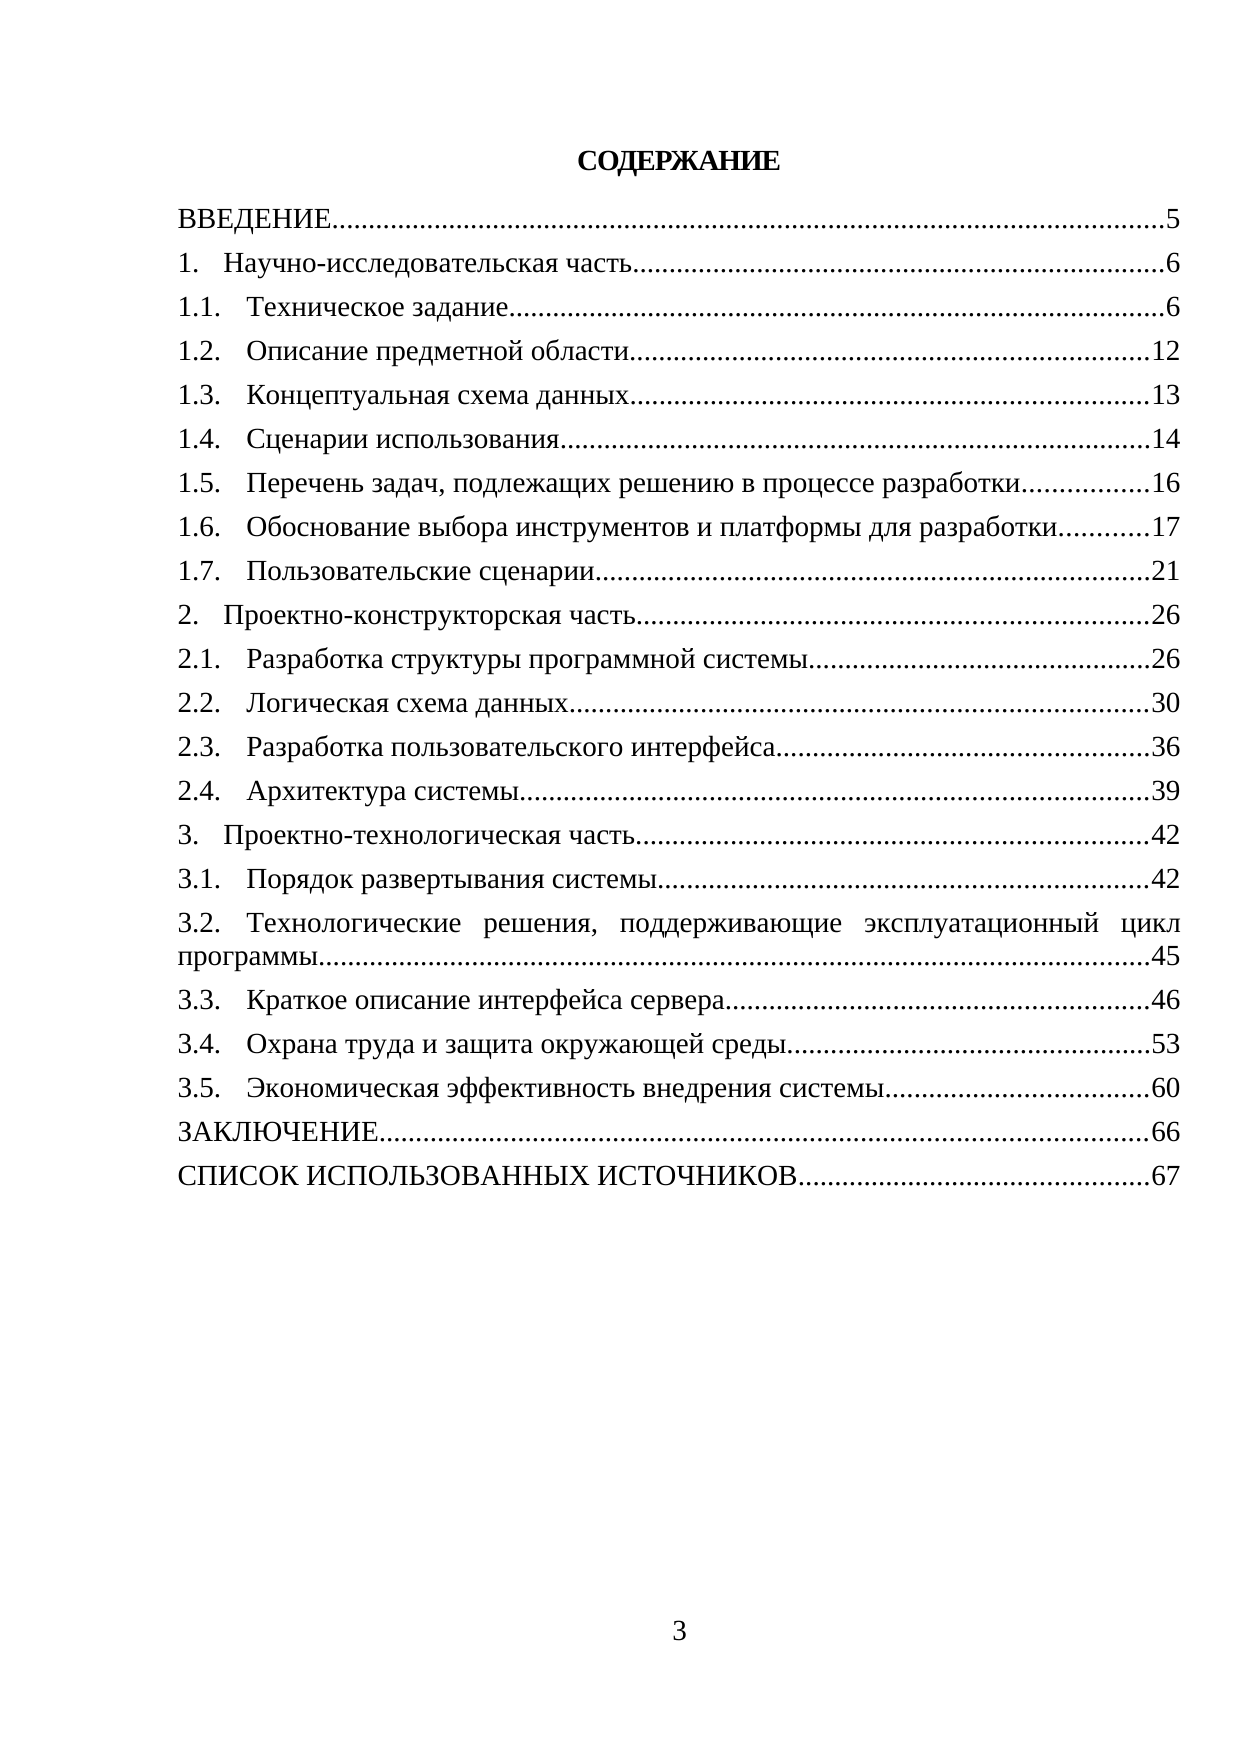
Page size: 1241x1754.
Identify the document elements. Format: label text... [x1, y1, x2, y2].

subtitle СОДЕРЖАНИЕ [177, 143, 1181, 177]
